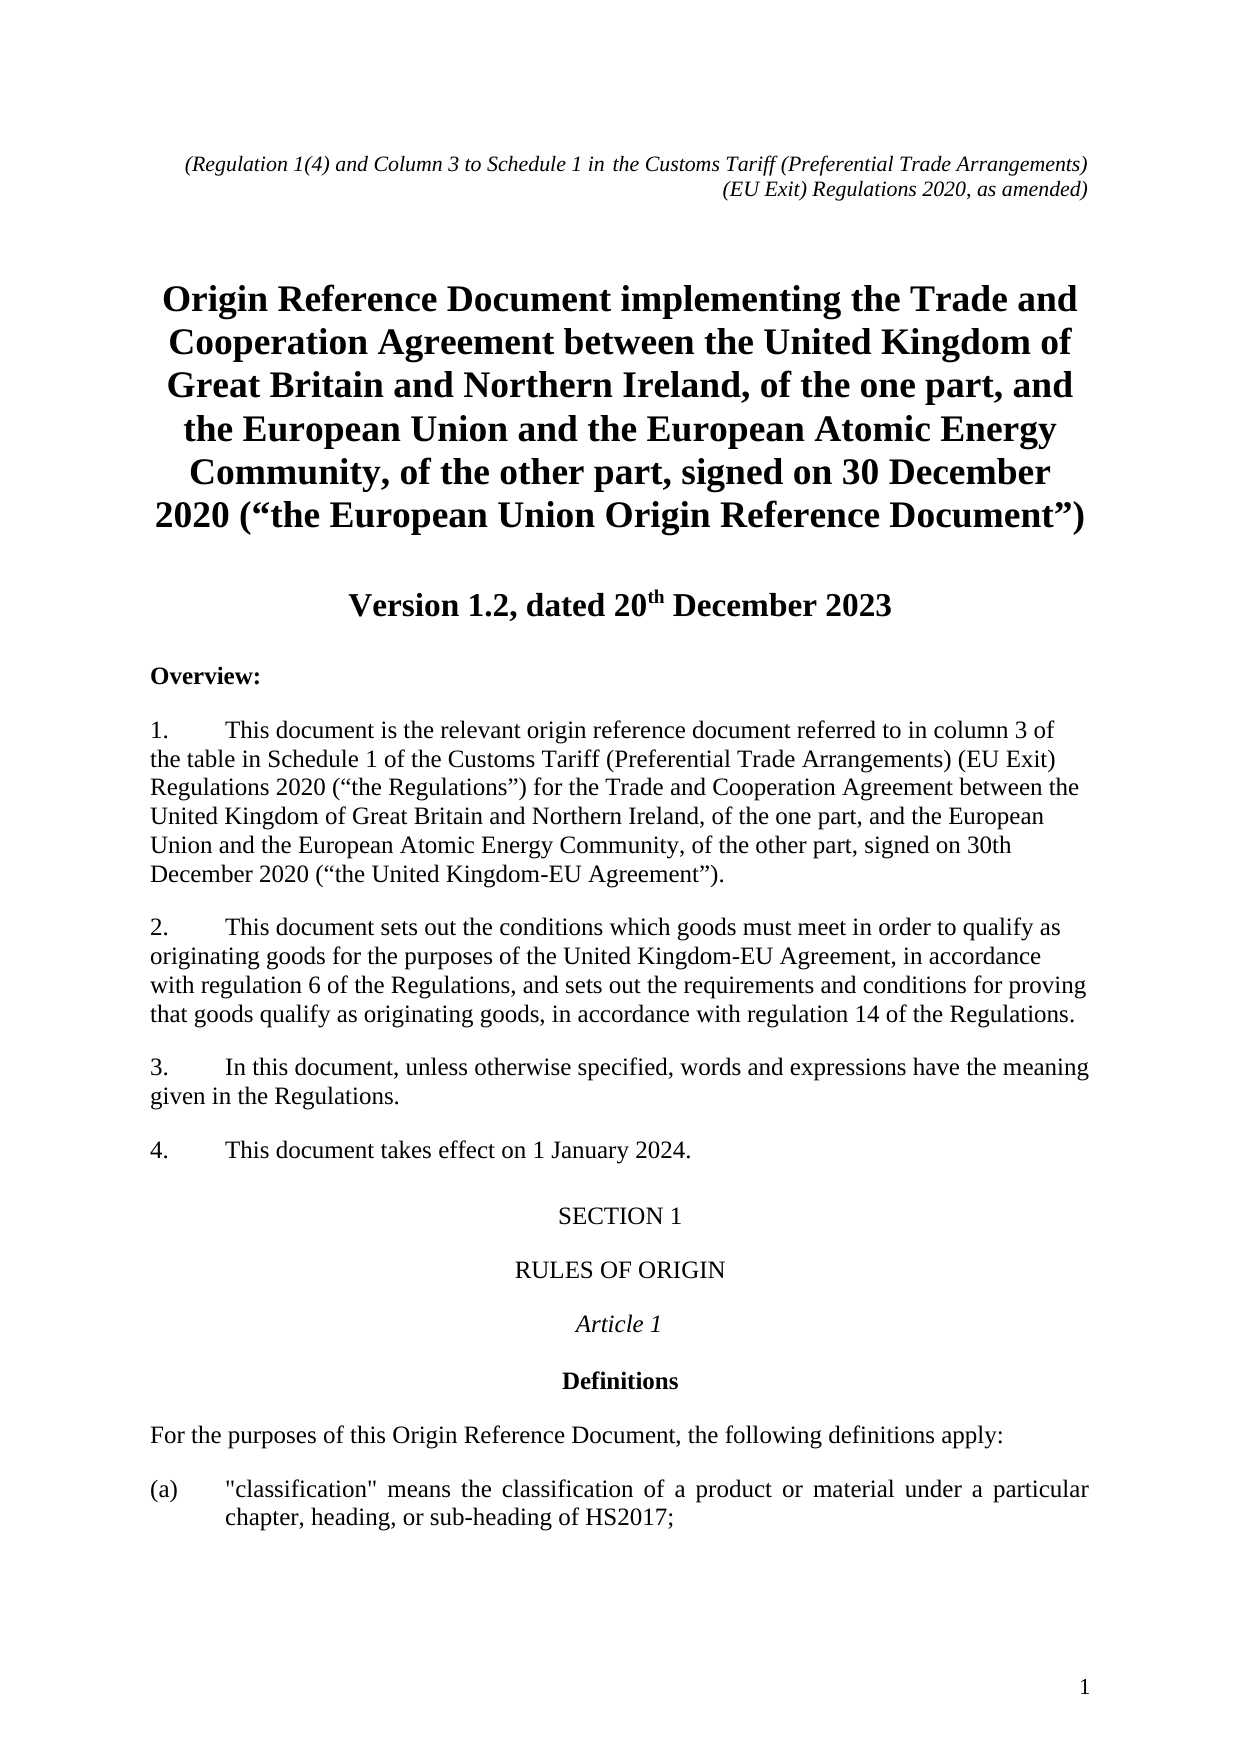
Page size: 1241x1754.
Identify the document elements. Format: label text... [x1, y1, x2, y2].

text RULES OF ORIGIN [150, 1255, 1090, 1284]
text 4. This document takes effect on 1 January 2024. [150, 1135, 1090, 1164]
text (Regulation 1(4) and Column 3 to Schedule 1 in the Customs Tariff (Preferential Trade Arrangements) (EU Exit) Regulations 2020, as amended) [150, 151, 723, 201]
text 3. In this document, unless otherwise specified, words and expressions have the meaning given in the Regulations. [150, 1052, 1090, 1110]
text 2. This document sets out the conditions which goods must meet in order to qualify as originating goods for the purposes of the United Kingdom-EU Agreement, in accordance with regulation 6 of the Regulations, and sets out the requirements and conditions for proving that goods qualify as originating goods, in accordance with regulation 14 of the Regulations. [150, 912, 1090, 1027]
text "classification" means the classification of a product or material under a particular chapter, heading, or sub-heading of HS2017; [150, 1474, 1090, 1531]
text Origin Reference Document implementing the Trade and Cooperation Agreement between the United Kingdom of Great Britain and Northern Ireland, of the one part, and the European Union and the European Atomic Energy Community, of the other part, signed on 30 December 2020 (“the European Union Origin Reference Document”) [150, 277, 1090, 535]
text Overview: [150, 661, 1090, 690]
text 1. This document is the relevant origin reference document referred to in column 3 of the table in Schedule 1 of the Customs Tariff (Preferential Trade Arrangements) (EU Exit) Regulations 2020 (“the Regulations”) for the Trade and Cooperation Agreement between the United Kingdom of Great Britain and Northern Ireland, of the one part, and the European Union and the European Atomic Energy Community, of the other part, signed on 30th December 2020 (“the United Kingdom-EU Agreement”). [150, 715, 1090, 887]
list For the purposes of this Origin Reference Document, the following definitions apply: [150, 1420, 1090, 1449]
text Version 1.2, dated 20th December 2023 [150, 585, 1090, 624]
list Article 1 Definitions [150, 1309, 1090, 1395]
text SECTION 1 [150, 1201, 1090, 1230]
